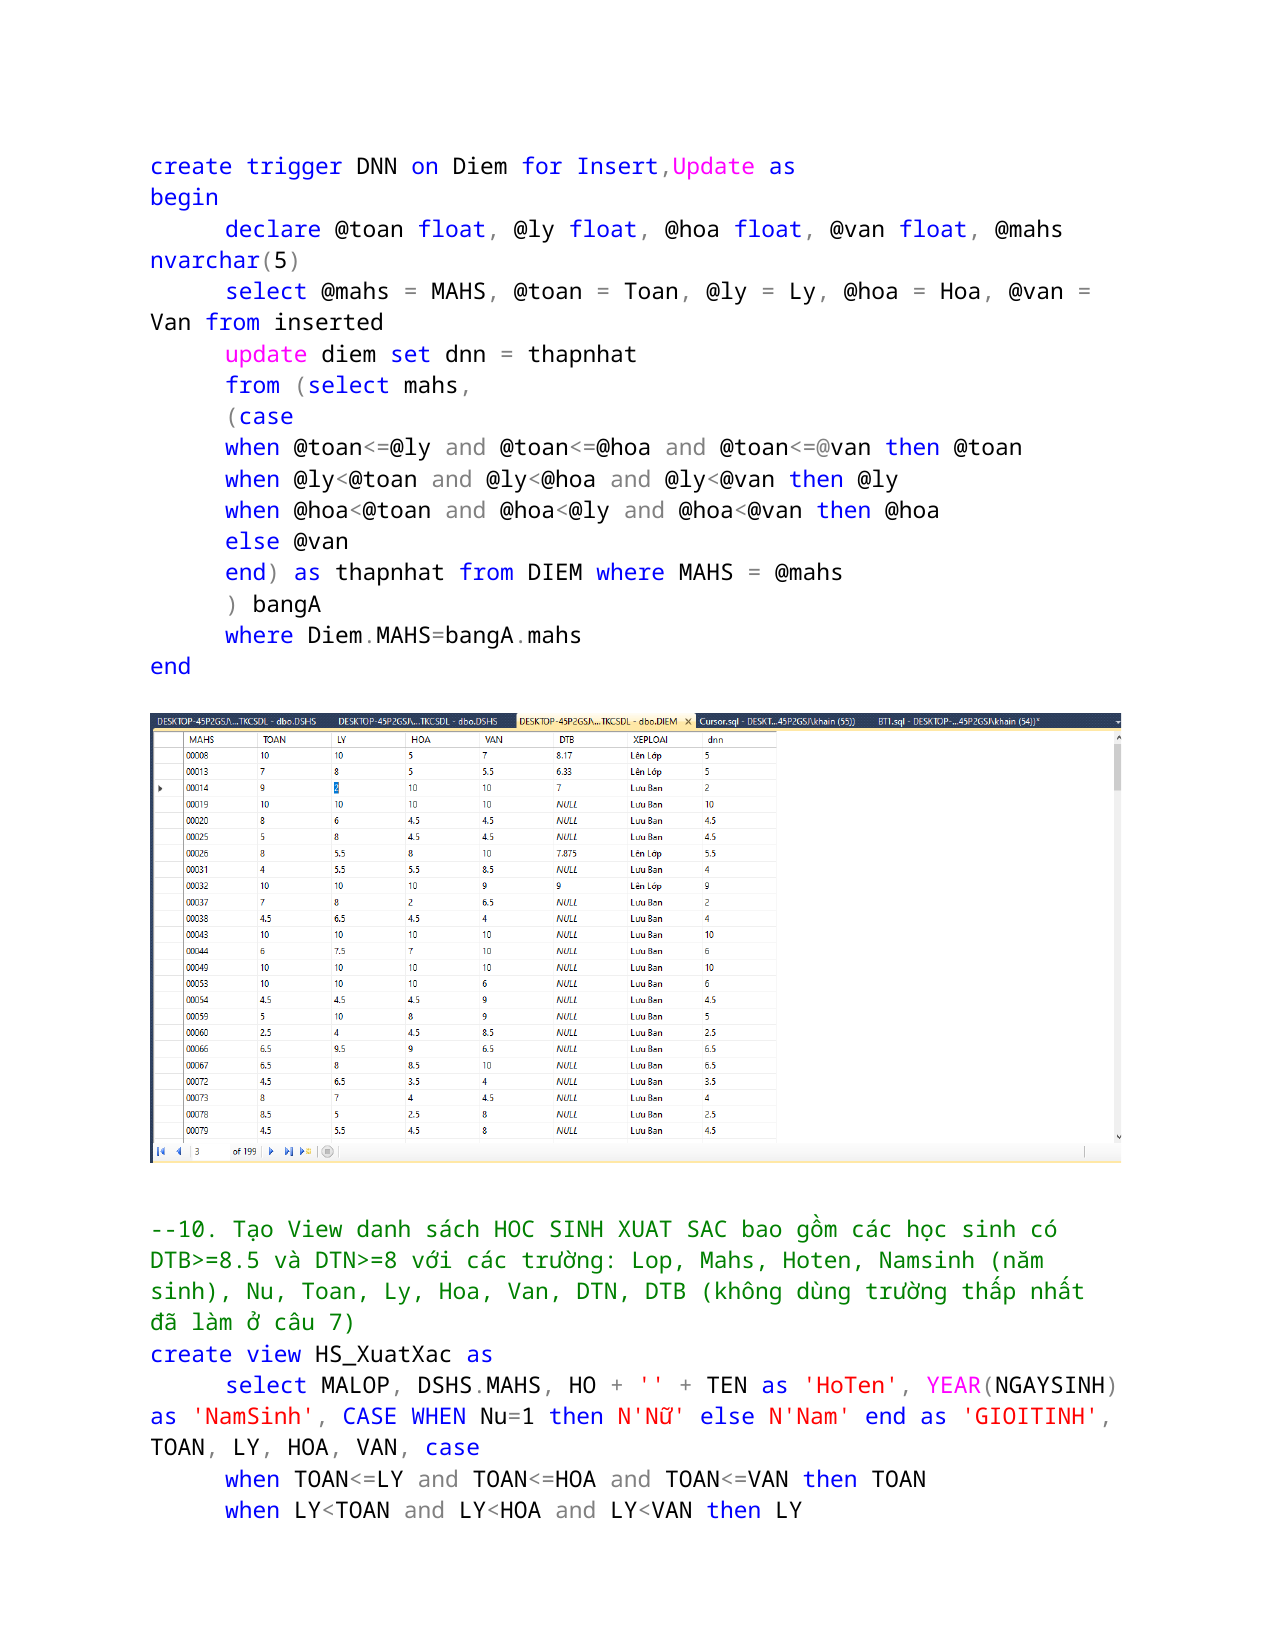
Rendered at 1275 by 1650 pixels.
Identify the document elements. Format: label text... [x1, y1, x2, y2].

text where Diem.MAHS=bangA.mahs [150, 619, 1125, 650]
text end) as thapnhat from DIEM where MAHS = @mahs [150, 556, 1125, 587]
text create trigger DNN on Diem for Insert,Update as [150, 150, 1125, 181]
text select @mahs = MAHS, @toan = Toan, @ly = Ly, @hoa = Hoa, @van = Van from inserted [150, 275, 1125, 337]
text create view HS_XuatXac as [150, 1337, 1125, 1369]
text from (select mahs, [150, 369, 1125, 400]
text begin [150, 181, 1125, 212]
text when LY<TOAN and LY<HOA and LY<VAN then LY [150, 1494, 1125, 1525]
text when @toan<=@ly and @toan<=@hoa and @toan<=@van then @toan [150, 431, 1125, 462]
text select MALOP, DSHS.MAHS, HO + '' + TEN as 'HoTen', YEAR(NGAYSINH) as 'NamSinh', CASE WHEN Nu=1 then N'Nữ' else N'Nam' end as 'GIOITINH', TOAN, LY, HOA, VAN, case [150, 1369, 1125, 1462]
picture [150, 713, 1122, 1163]
text update diem set dnn = thapnhat [150, 337, 1125, 369]
text ) bangA [150, 587, 1125, 619]
text else @van [150, 525, 1125, 556]
text when @ly<@toan and @ly<@hoa and @ly<@van then @ly [150, 462, 1125, 494]
text end [150, 650, 1125, 681]
text --10. Tạo View danh sách HOC SINH XUAT SAC bao gồm các học sinh có DTB>=8.5 và DTN>=8 với các trường: Lop, Mahs, Hoten, Namsinh (năm sinh), Nu, Toan, Ly, Hoa, Van, DTN, DTB (không dùng trường thấp nhất đã làm ở câu 7) [150, 1212, 1125, 1337]
text (case [150, 400, 1125, 431]
text when TOAN<=LY and TOAN<=HOA and TOAN<=VAN then TOAN [150, 1462, 1125, 1494]
text declare @toan float, @ly float, @hoa float, @van float, @mahs nvarchar(5) [150, 212, 1125, 275]
text when @hoa<@toan and @hoa<@ly and @hoa<@van then @hoa [150, 494, 1125, 525]
